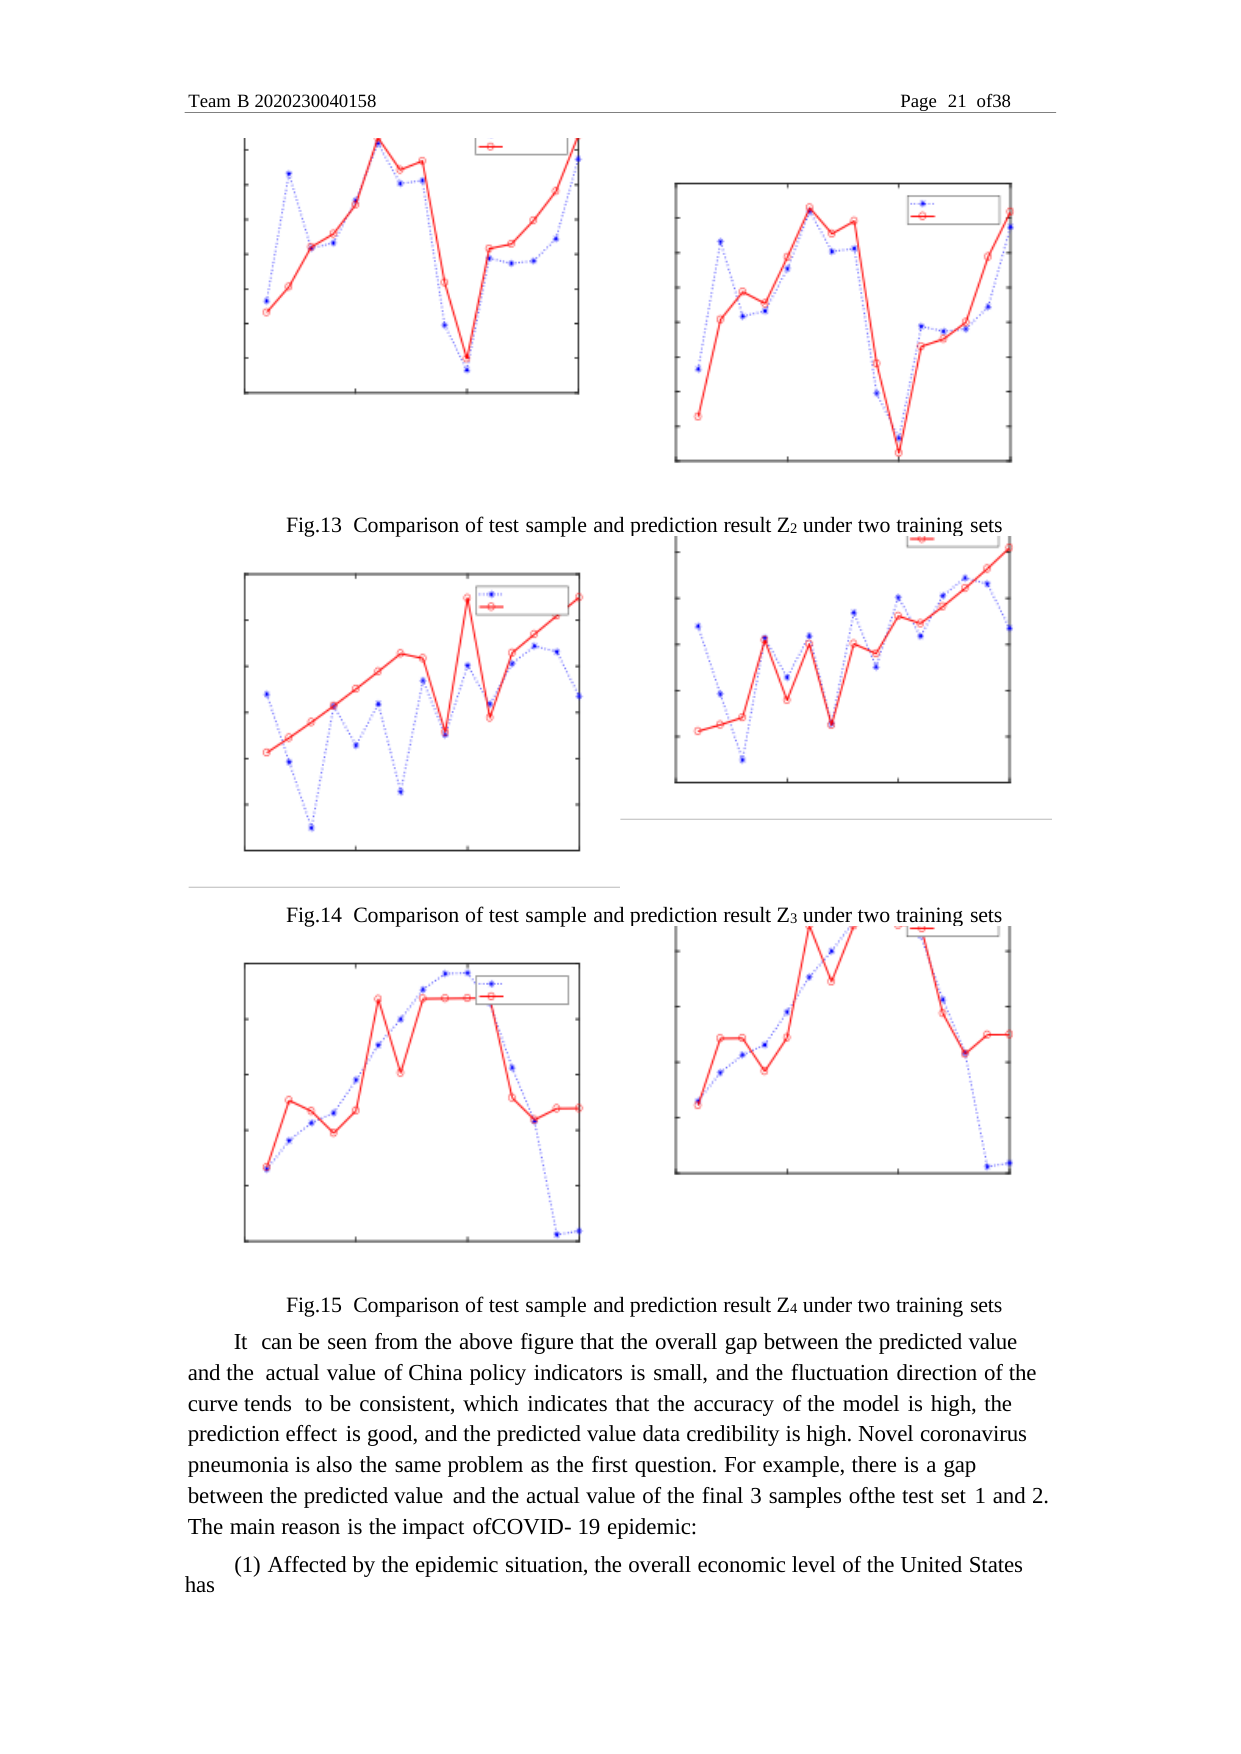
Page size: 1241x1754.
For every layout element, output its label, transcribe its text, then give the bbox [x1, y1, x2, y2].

text (1) Affected by the epidemic situation, the overall economic level of the United States has [184, 1555, 1056, 1597]
picture [188, 536, 1052, 889]
picture [188, 926, 1052, 1279]
text It can be seen from the above figure that the overall gap between the predicted value and the actual value of China policy indicators is small, and the fluctuation direction of the curve tends to be consistent, which indicates that the accuracy of the model is high, the prediction effect is good, and the predicted value data credibility is high. Novel coronavirus pneumonia is also the same problem as the first question. For example, there is a gap between the predicted value and the actual value of the final 3 samples ofthe test set 1 and 2. The main reason is the impact ofCOVID- 19 epidemic: [188, 1328, 1053, 1539]
text Fig.14 Comparison of test sample and prediction result Z3 under two training sets [184, 906, 1056, 926]
picture [188, 138, 1053, 499]
text Fig.15 Comparison of test sample and prediction result Z4 under two training sets [184, 1296, 1056, 1316]
text Fig.13 Comparison of test sample and prediction result Z2 under two training sets [184, 516, 1056, 536]
